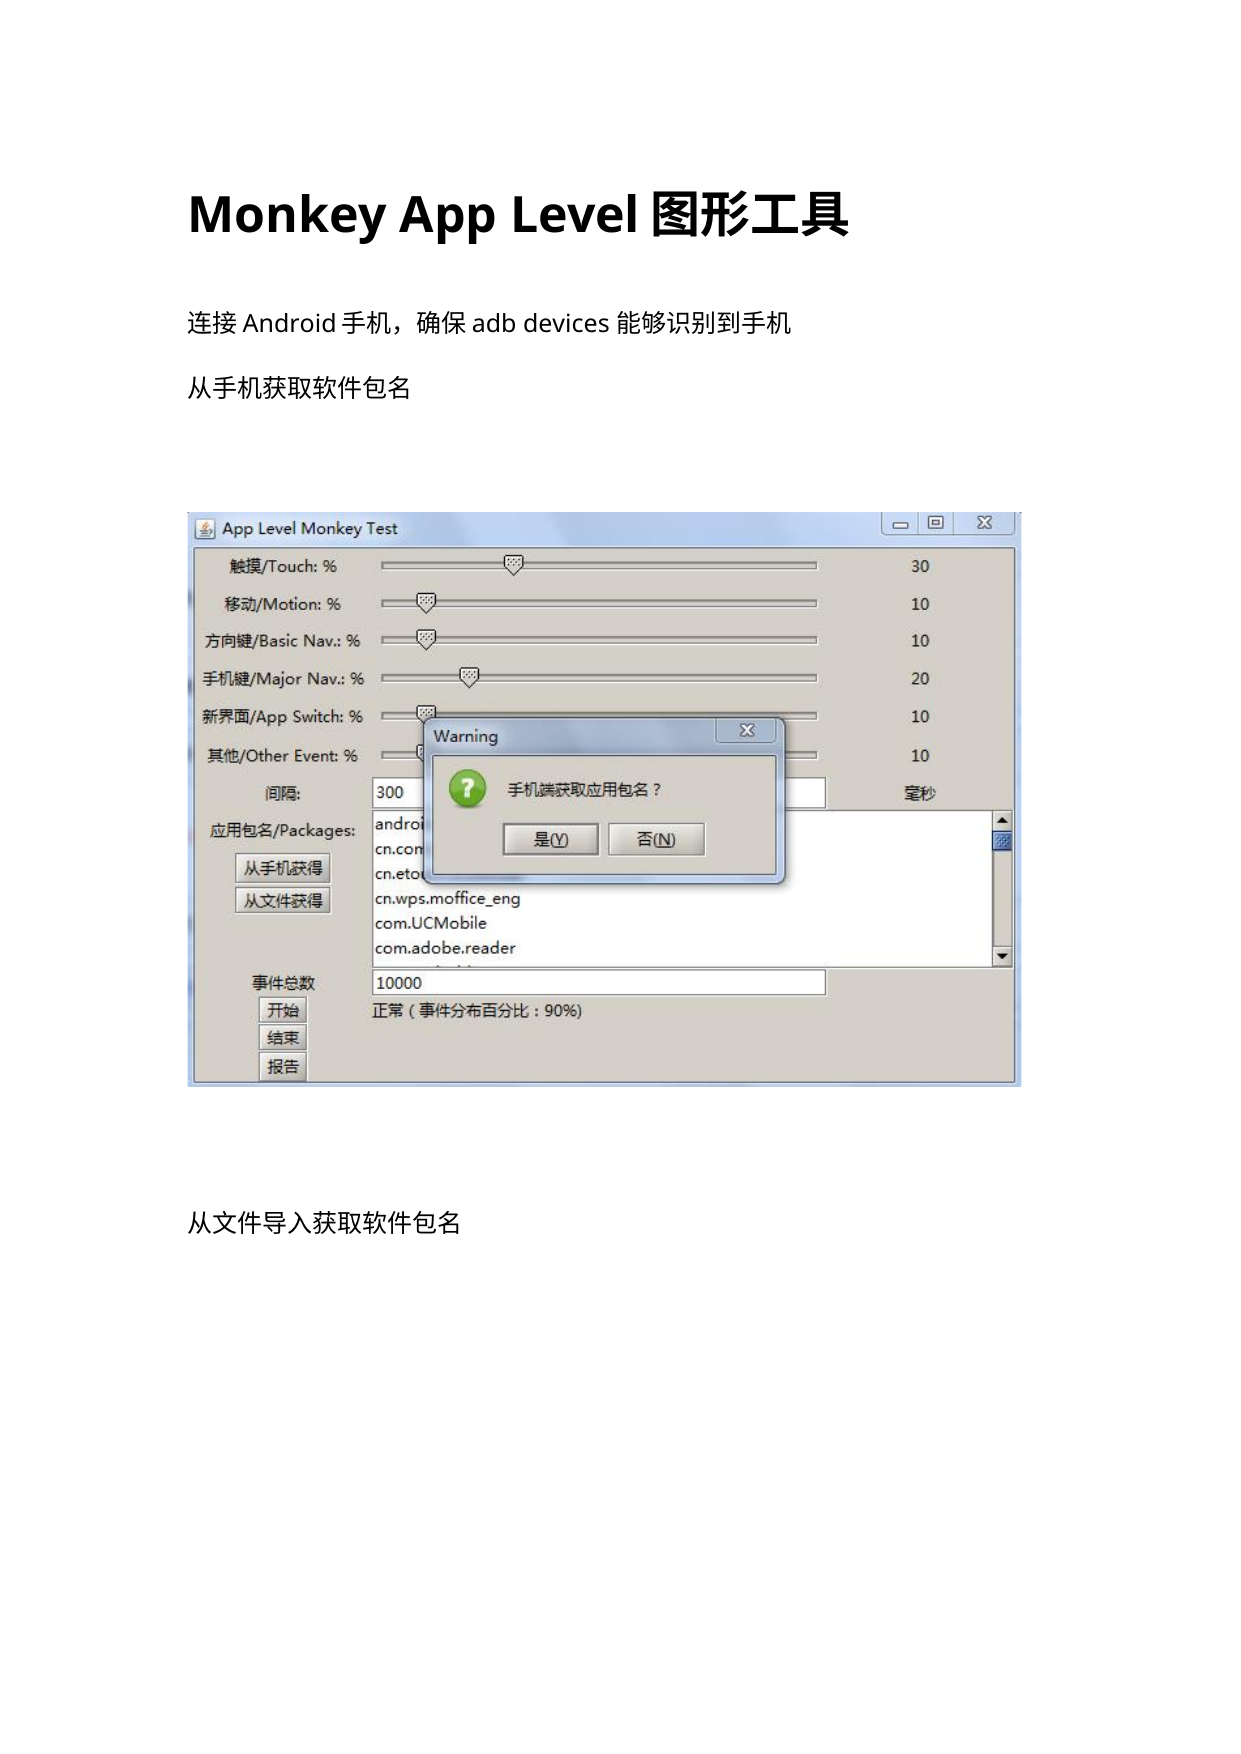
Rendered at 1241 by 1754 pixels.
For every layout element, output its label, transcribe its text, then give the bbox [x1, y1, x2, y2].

text 从手机获取软件包名 [187, 354, 1053, 419]
text 从文件导入获取软件包名 [187, 1189, 1053, 1254]
text Monkey App Level图形工具 [187, 162, 1053, 259]
text 连接Android手机，确保adb devices 能够识别到手机 [187, 289, 1053, 354]
picture [187, 512, 1022, 1087]
